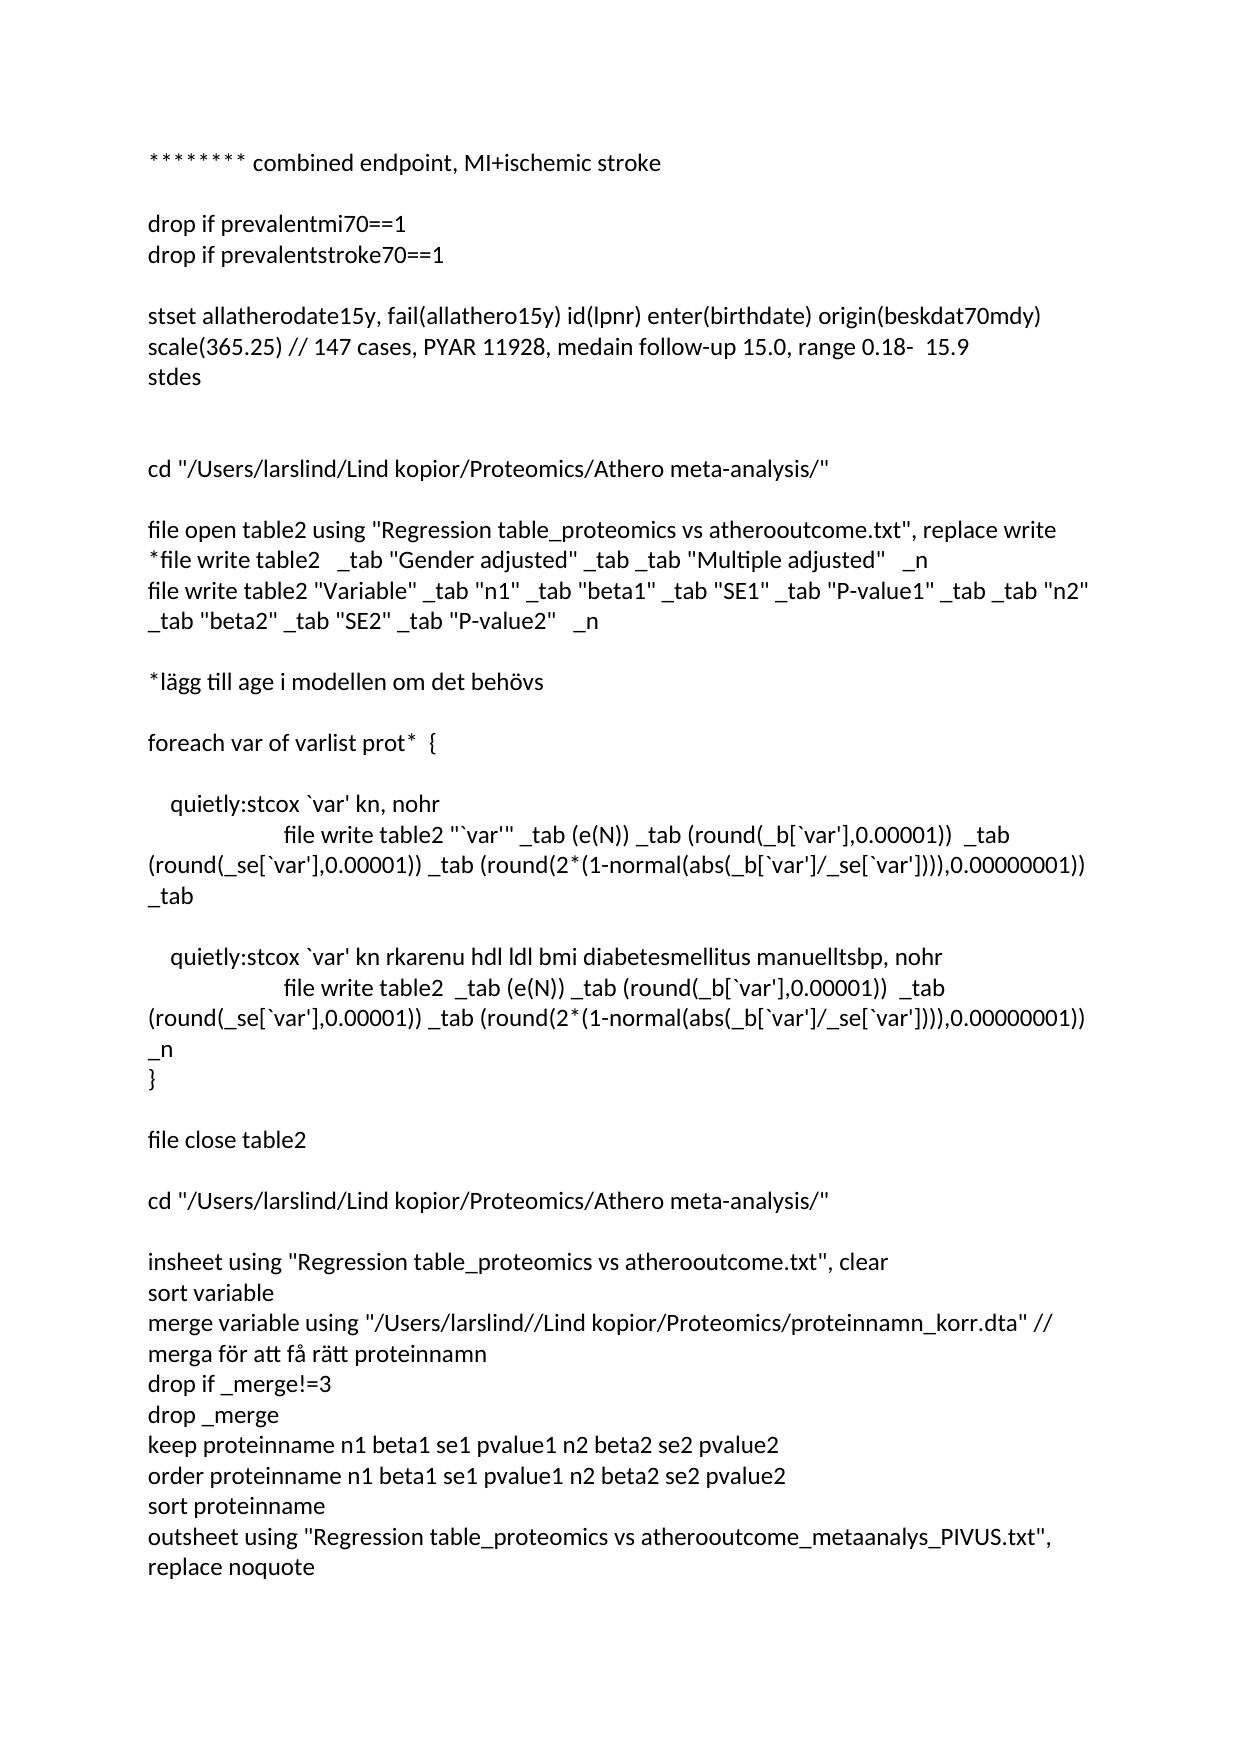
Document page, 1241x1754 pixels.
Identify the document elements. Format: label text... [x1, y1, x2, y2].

text quietly:stcox `var' kn, nohr [148, 788, 1093, 819]
text foreach var of varlist prot* { [148, 727, 1093, 758]
text keep proteinname n1 beta1 se1 pvalue1 n2 beta2 se2 pvalue2 [148, 1429, 1093, 1460]
text ******** combined endpoint, MI+ischemic stroke [148, 148, 1093, 178]
text cd "/Users/larslind/Lind kopior/Proteomics/Athero meta-analysis/" [148, 453, 1093, 483]
text *file write table2 _tab "Gender adjusted" _tab _tab "Multiple adjusted" _n [148, 544, 1093, 575]
text } [148, 1063, 1093, 1094]
text drop _merge [148, 1399, 1093, 1429]
text insheet using "Regression table_proteomics vs atherooutcome.txt", clear [148, 1246, 1093, 1277]
text file write table2 "`var'" _tab (e(N)) _tab (round(_b[`var'],0.00001)) _tab (round(_se[`var'],0.00001)) _tab (round(2*(1-normal(abs(_b[`var']/_se[`var']))),0.00000001)) _tab [148, 819, 1093, 911]
text stdes [148, 361, 1093, 392]
text outsheet using "Regression table_proteomics vs atherooutcome_metaanalys_PIVUS.txt", replace noquote [148, 1521, 1093, 1582]
text order proteinname n1 beta1 se1 pvalue1 n2 beta2 se2 pvalue2 [148, 1460, 1093, 1491]
text file close table2 [148, 1124, 1093, 1155]
text merge variable using "/Users/larslind//Lind kopior/Proteomics/proteinnamn_korr.dta" // merga för att få rätt proteinnamn [148, 1307, 1093, 1368]
text file open table2 using "Regression table_proteomics vs atherooutcome.txt", replace write [148, 514, 1093, 544]
text sort proteinname [148, 1491, 1093, 1521]
text sort variable [148, 1277, 1093, 1307]
text stset allatherodate15y, fail(allathero15y) id(lpnr) enter(birthdate) origin(beskdat70mdy) scale(365.25) // 147 cases, PYAR 11928, medain follow-up 15.0, range 0.18- 15.9 [148, 300, 1093, 361]
text file write table2 "Variable" _tab "n1" _tab "beta1" _tab "SE1" _tab "P-value1" _tab _tab "n2" _tab "beta2" _tab "SE2" _tab "P-value2" _n [148, 575, 1093, 636]
text drop if _merge!=3 [148, 1368, 1093, 1399]
text cd "/Users/larslind/Lind kopior/Proteomics/Athero meta-analysis/" [148, 1185, 1093, 1216]
text file write table2 _tab (e(N)) _tab (round(_b[`var'],0.00001)) _tab (round(_se[`var'],0.00001)) _tab (round(2*(1-normal(abs(_b[`var']/_se[`var']))),0.00000001)) _n [148, 972, 1093, 1063]
text drop if prevalentstroke70==1 [148, 239, 1093, 270]
text drop if prevalentmi70==1 [148, 209, 1093, 239]
text *lägg till age i modellen om det behövs [148, 666, 1093, 697]
text quietly:stcox `var' kn rkarenu hdl ldl bmi diabetesmellitus manuelltsbp, nohr [148, 941, 1093, 972]
